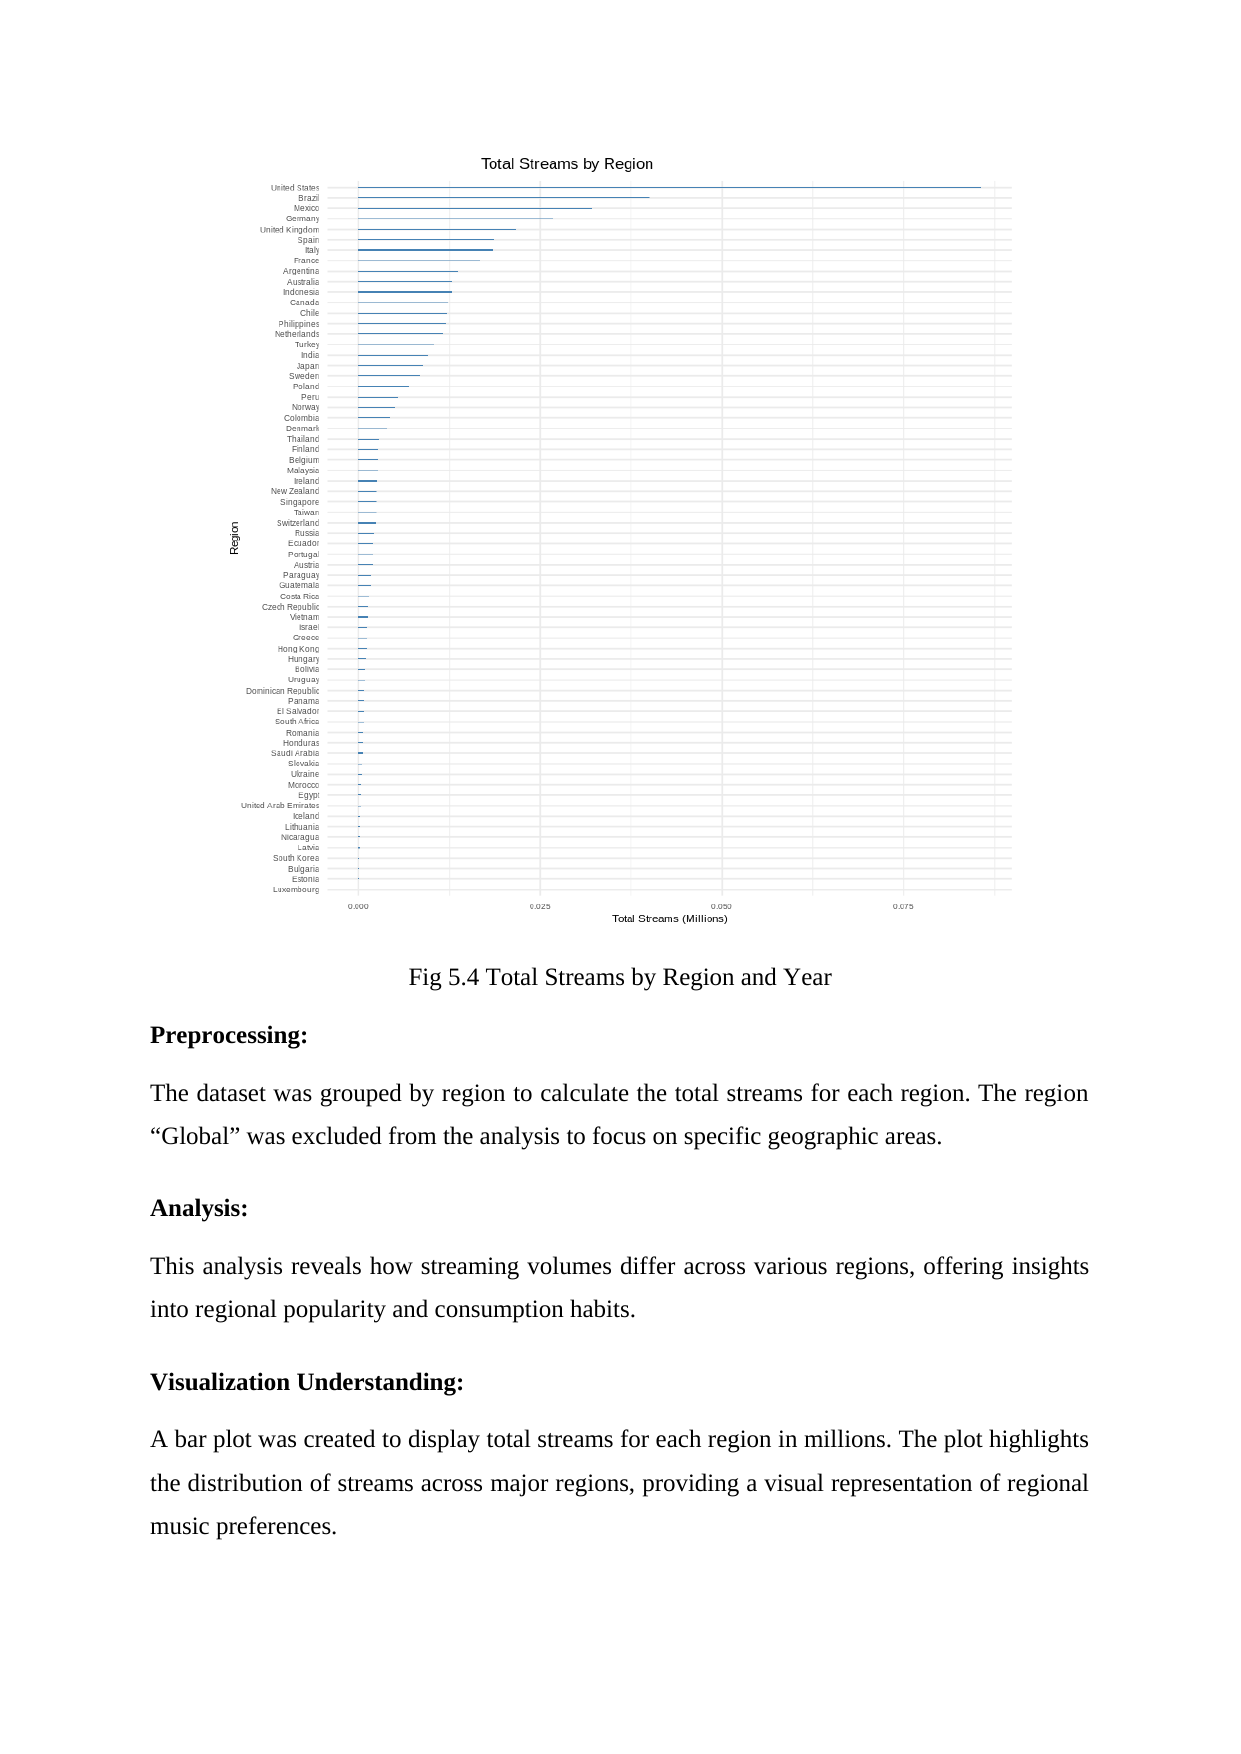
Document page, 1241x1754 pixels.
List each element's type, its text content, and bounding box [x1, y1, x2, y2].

text Visualization Understanding: [150, 1367, 1090, 1395]
text Preprocessing: [150, 1020, 1090, 1049]
picture [221, 150, 1020, 933]
text Fig 5.4 Total Streams by Region and Year [150, 962, 1090, 991]
text Analysis: [150, 1193, 1090, 1222]
text The dataset was grouped by region to calculate the total streams for each region. The region “Global” was excluded from the analysis to focus on specific geographic areas. [150, 1078, 1090, 1150]
text This analysis reveals how streaming volumes differ across various regions, offering insights into regional popularity and consumption habits. [150, 1251, 1090, 1323]
text A bar plot was created to display total streams for each region in millions. The plot highlights the distribution of streams across major regions, providing a visual representation of regional music preferences. [150, 1424, 1090, 1539]
